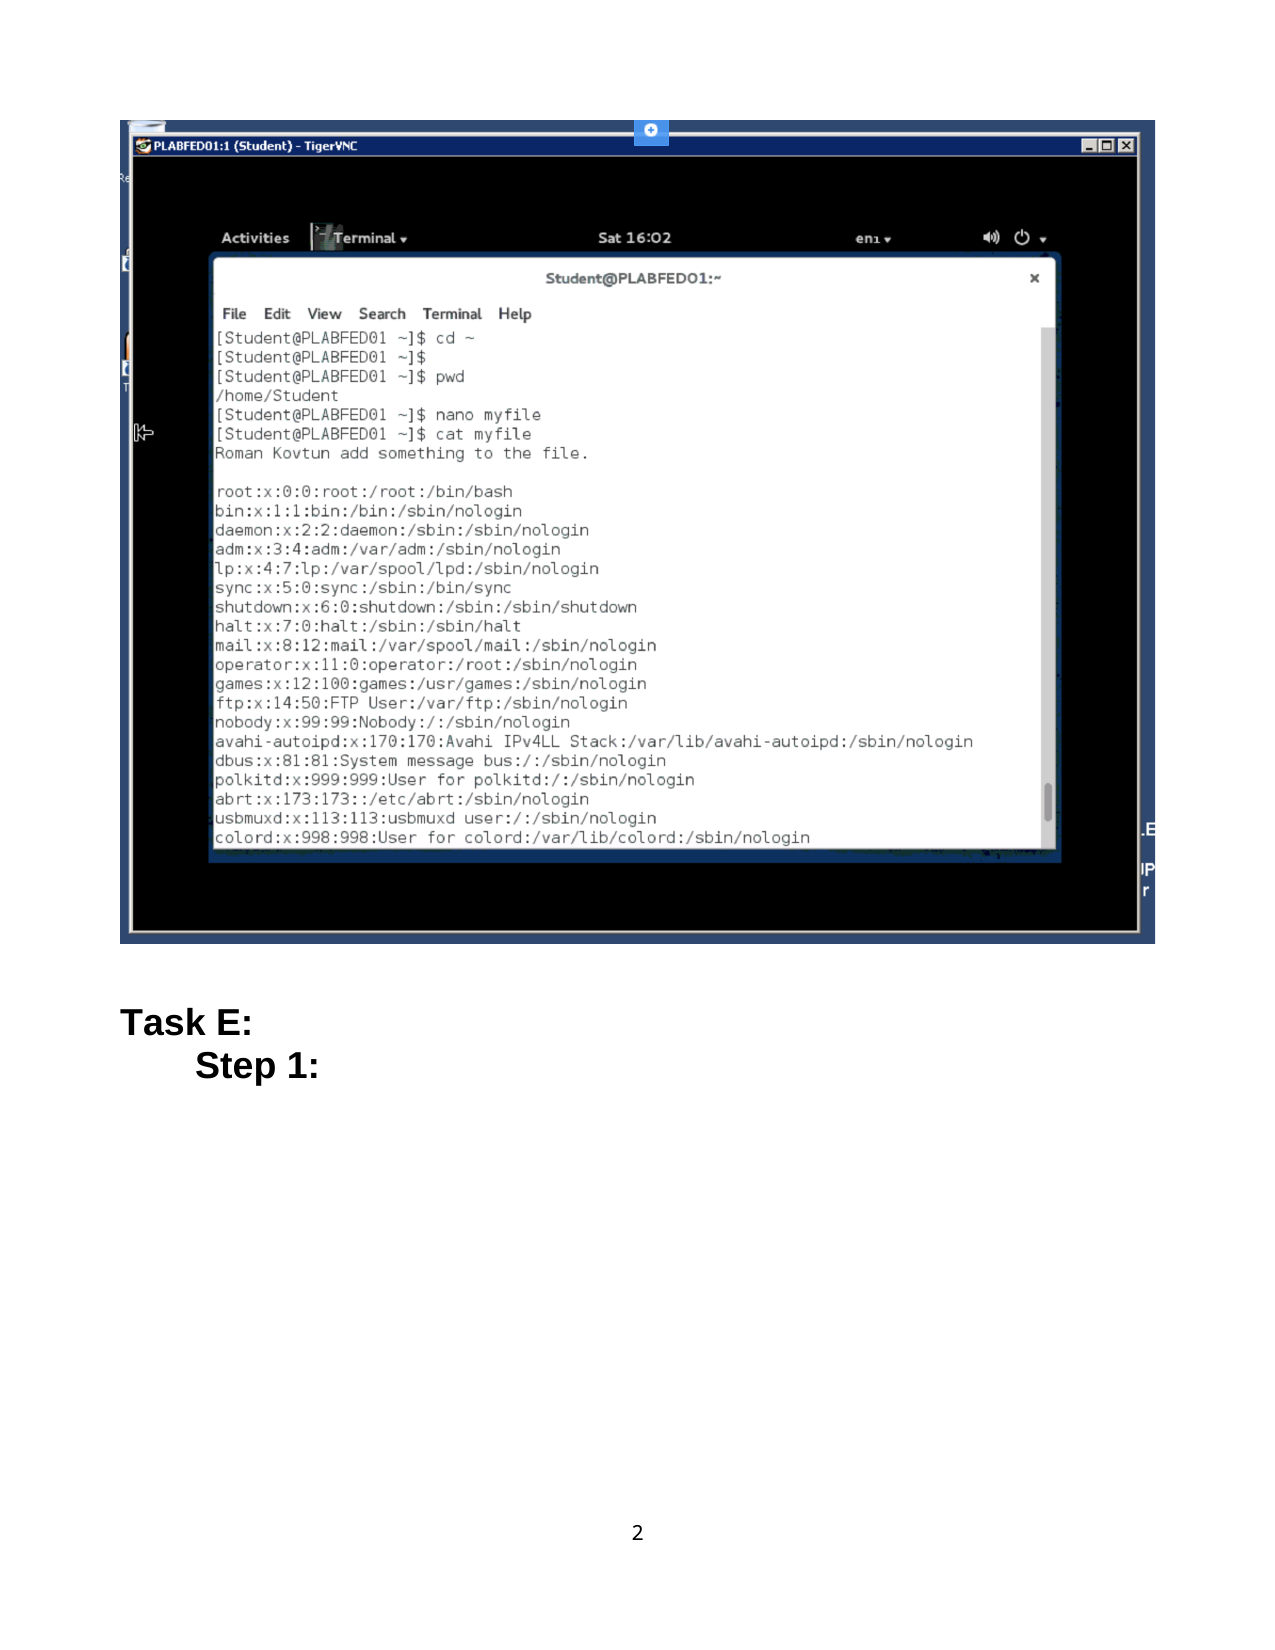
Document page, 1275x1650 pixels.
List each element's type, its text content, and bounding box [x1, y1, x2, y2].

picture [120, 120, 1155, 944]
text Task E: [120, 972, 1155, 1044]
text Step 1: [120, 1044, 1155, 1087]
